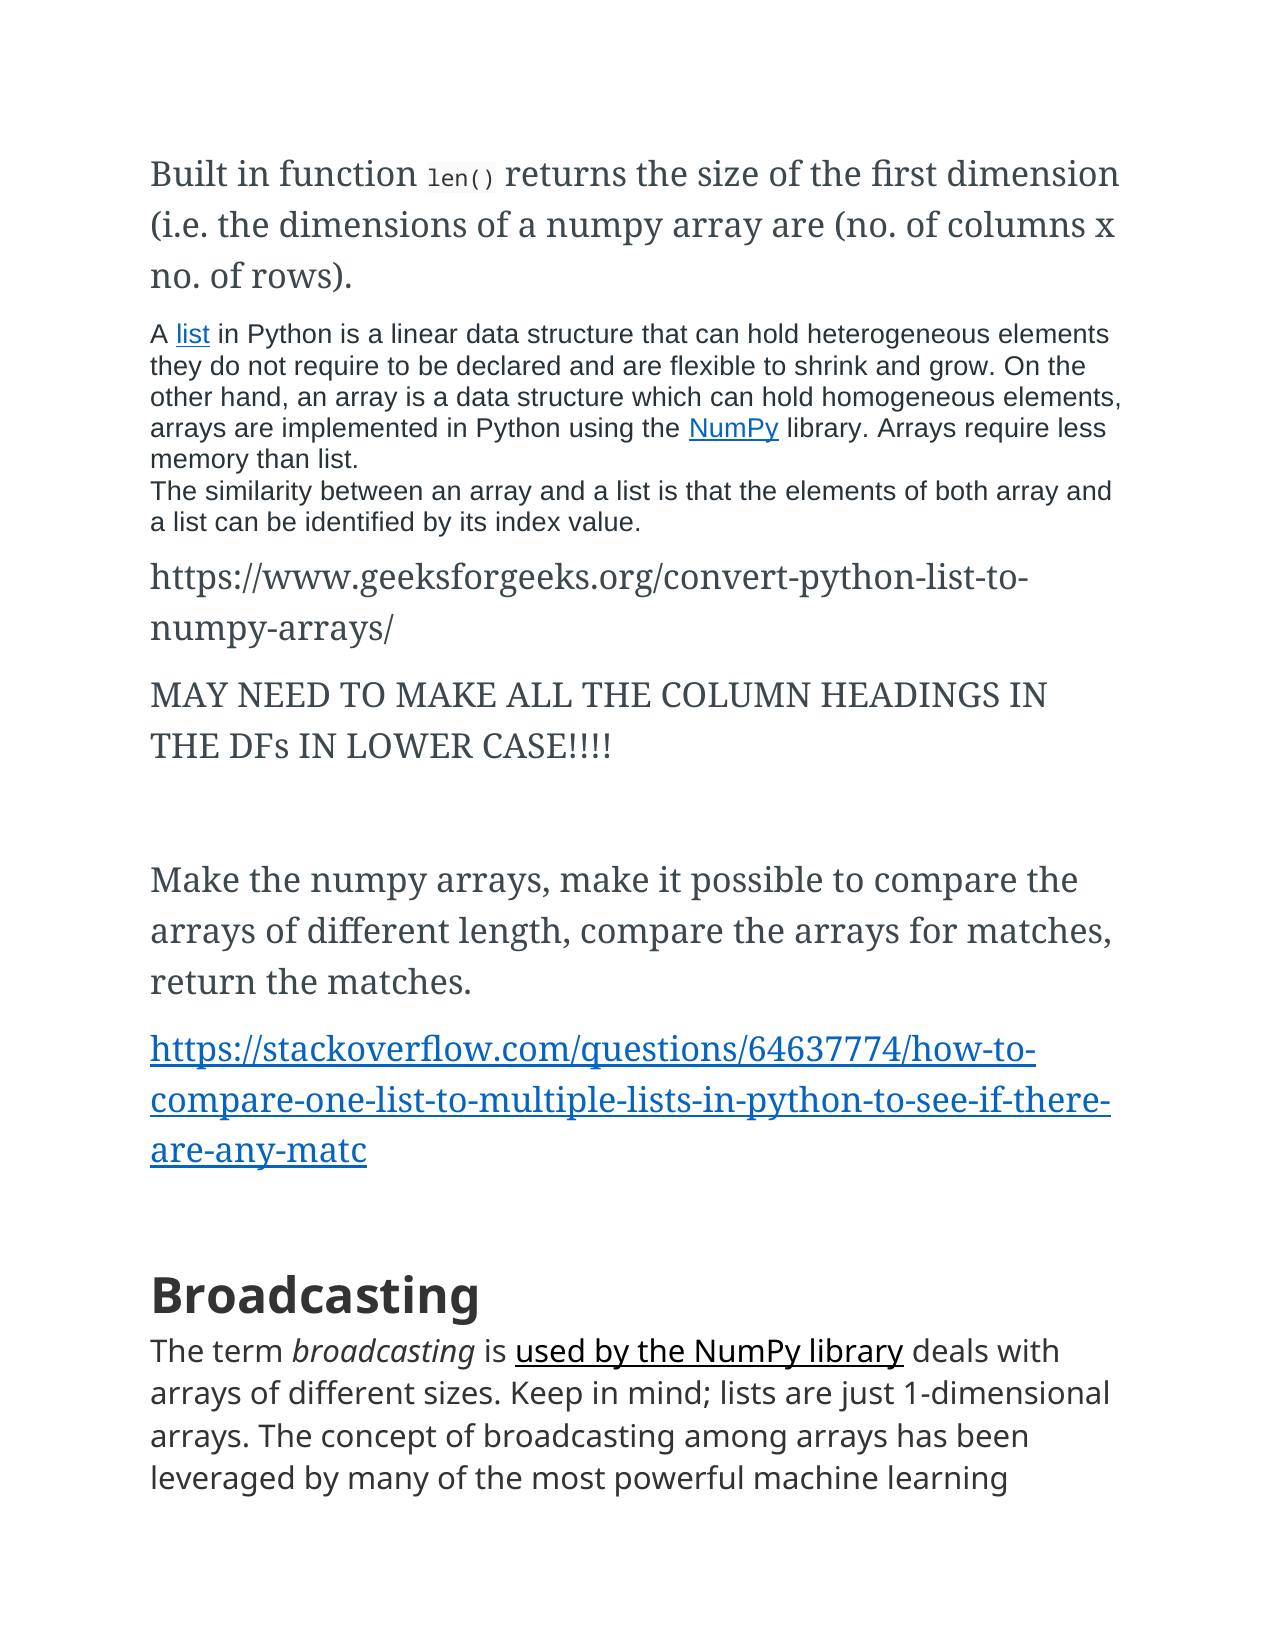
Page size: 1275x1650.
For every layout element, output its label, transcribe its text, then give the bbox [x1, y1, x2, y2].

text Built in function len() returns the size of the first dimension (i.e. the dimensions of a numpy array are (no. of columns x no. of rows). [150, 150, 1125, 298]
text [150, 1328, 1125, 1499]
text https://www.geeksforgeeks.org/convert-python-list-to-numpy-arrays/ [150, 553, 1125, 650]
text https://stackoverflow.com/questions/64637774/how-to-compare-one-list-to-multiple-lists-in-python-to-see-if-there-are-any-matc [150, 1024, 1125, 1173]
text A list in Python is a linear data structure that can hold heterogeneous elements they do not require to be declared and are flexible to shrink and grow. On the other hand, an array is a data structure which can hold homogeneous elements, arrays are implemented in Python using the NumPy library. Arrays require less memory than list. [150, 318, 1125, 475]
text Make the numpy arrays, make it possible to compare the arrays of different length, compare the arrays for matches, return the matches. [150, 856, 1125, 1004]
subtitle Broadcasting [150, 1260, 1125, 1328]
text MAY NEED TO MAKE ALL THE COLUMN HEADINGS IN THE DFs IN LOWER CASE!!!! [150, 671, 1125, 768]
text The similarity between an array and a list is that the elements of both array and a list can be identified by its index value. [150, 475, 1125, 537]
